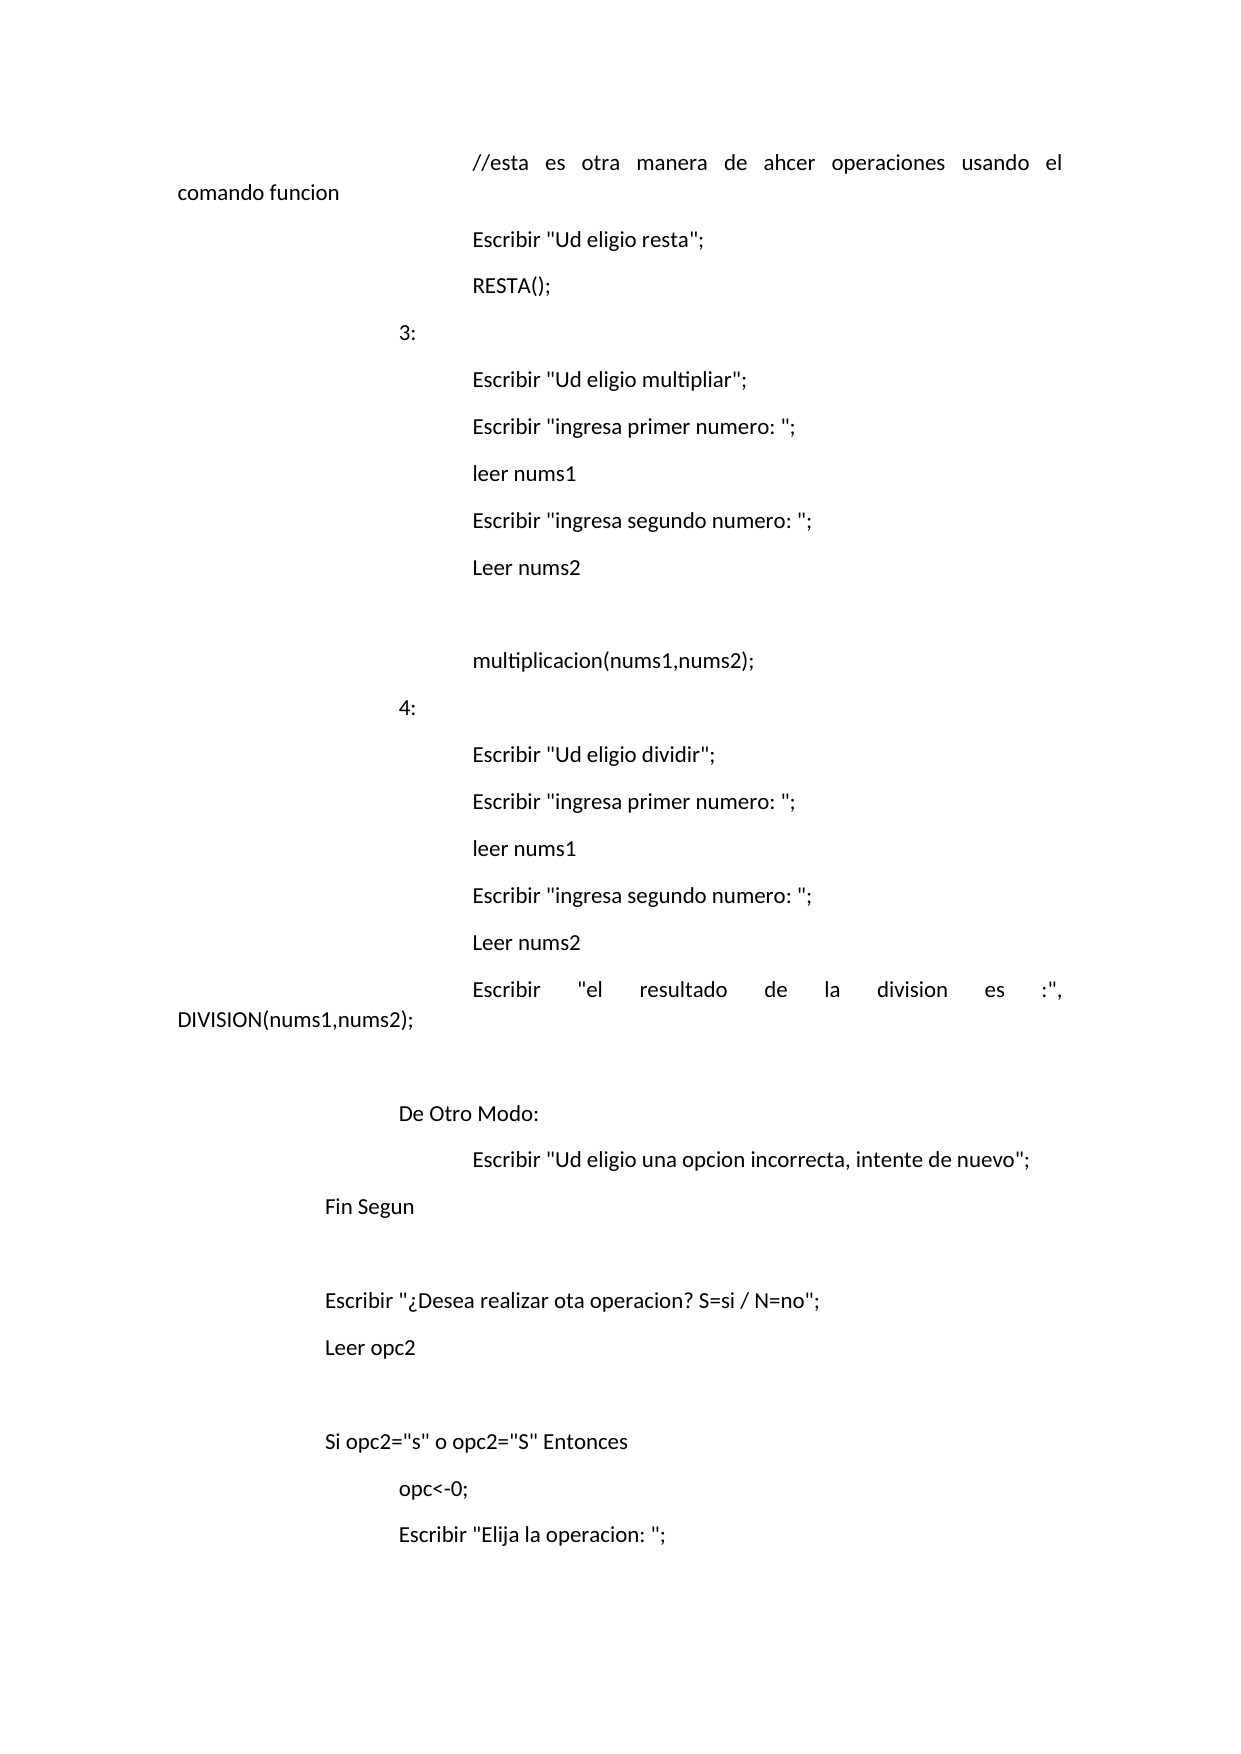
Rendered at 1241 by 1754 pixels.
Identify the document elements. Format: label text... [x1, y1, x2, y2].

text Escribir "Ud eligio multipliar"; [177, 365, 1063, 393]
text Escribir "Ud eligio dividir"; [177, 740, 1063, 768]
text Leer nums2 [177, 928, 1063, 956]
text 4: [177, 693, 1063, 721]
text Leer opc2 [177, 1333, 1063, 1361]
text Leer nums2 [177, 553, 1063, 581]
text //esta es otra manera de ahcer operaciones usando el comando funcion [177, 148, 1063, 206]
text leer nums1 [177, 834, 1063, 862]
text De Otro Modo: [177, 1099, 1063, 1127]
text Si opc2="s" o opc2="S" Entonces [177, 1427, 1063, 1455]
text leer nums1 [177, 459, 1063, 487]
text Escribir "ingresa primer numero: "; [177, 787, 1063, 815]
text Escribir "Ud eligio resta"; [177, 225, 1063, 253]
text Escribir "el resultado de la division es :", DIVISION(nums1,nums2); [177, 975, 1063, 1033]
text Escribir "¿Desea realizar ota operacion? S=si / N=no"; [177, 1286, 1063, 1314]
text RESTA(); [177, 272, 1063, 299]
text opc<-0; [177, 1474, 1063, 1502]
text Escribir "Elija la operacion: "; [177, 1521, 1063, 1548]
text Escribir "ingresa primer numero: "; [177, 412, 1063, 440]
text Escribir "ingresa segundo numero: "; [177, 881, 1063, 909]
text multiplicacion(nums1,nums2); [177, 647, 1063, 674]
text 3: [177, 318, 1063, 346]
text Escribir "ingresa segundo numero: "; [177, 506, 1063, 534]
text Fin Segun [177, 1192, 1063, 1220]
text Escribir "Ud eligio una opcion incorrecta, intente de nuevo"; [177, 1146, 1063, 1173]
